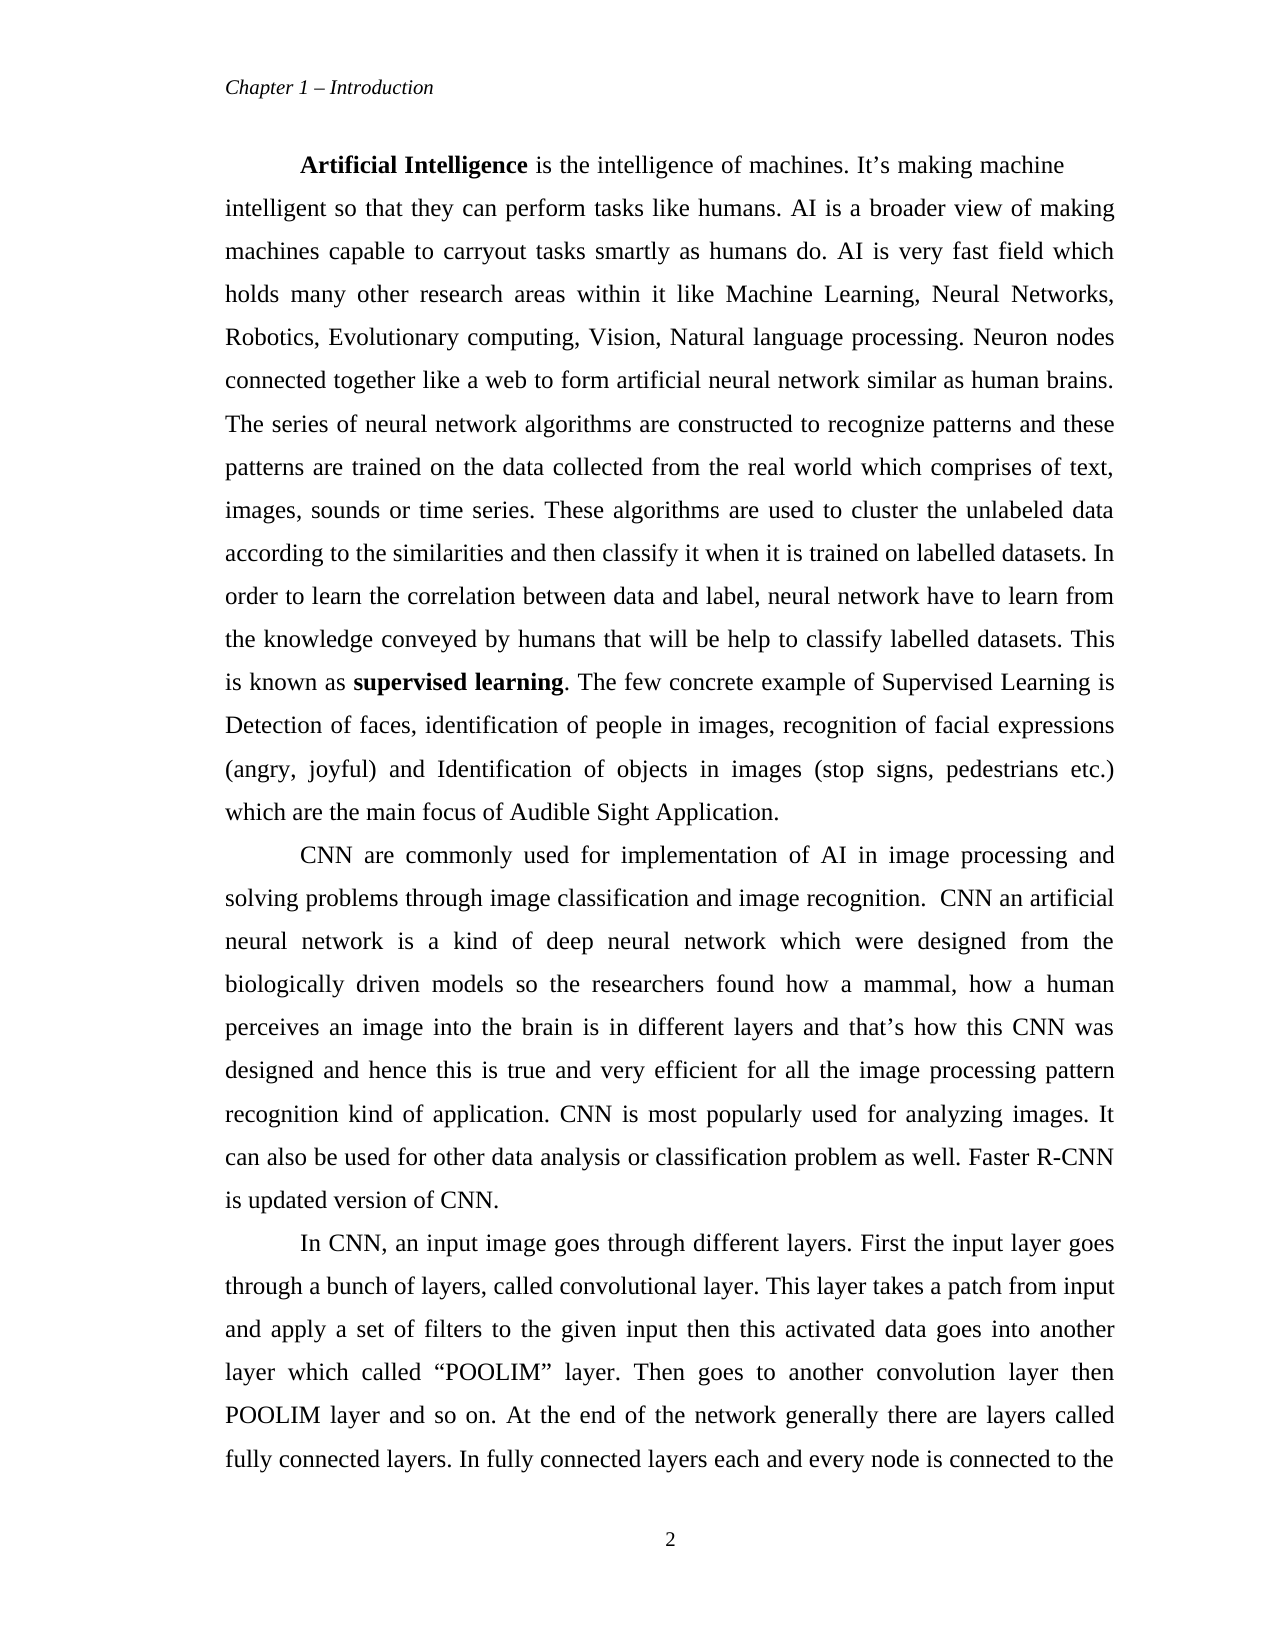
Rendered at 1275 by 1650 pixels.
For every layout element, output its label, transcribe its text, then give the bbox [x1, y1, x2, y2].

text CNN are commonly used for implementation of AI in image processing and solving problems through image classification and image recognition. CNN an artificial neural network is a kind of deep neural network which were designed from the biologically driven models so the researchers found how a mammal, how a human perceives an image into the brain is in different layers and that’s how this CNN was designed and hence this is true and very efficient for all the image processing pattern recognition kind of application. CNN is most popularly used for analyzing images. It can also be used for other data analysis or classification problem as well. Faster R-CNN is updated version of CNN. [225, 840, 1116, 1214]
text Artificial Intelligence is the intelligence of machines. It’s making machine intelligent so that they can perform tasks like humans. AI is a broader view of making machines capable to carryout tasks smartly as humans do. AI is very fast field which holds many other research areas within it like Machine Learning, Neural Networks, Robotics, Evolutionary computing, Vision, Natural language processing. Neuron nodes connected together like a web to form artificial neural network similar as human brains. The series of neural network algorithms are constructed to recognize patterns and these patterns are trained on the data collected from the real world which comprises of text, images, sounds or time series. These algorithms are used to cluster the unlabeled data according to the similarities and then classify it when it is trained on labelled datasets. In order to learn the correlation between data and label, neural network have to learn from the knowledge conveyed by humans that will be help to classify labelled datasets. This is known as supervised learning. The few concrete example of Supervised Learning is Detection of faces, identification of people in images, recognition of facial expressions (angry, joyful) and Identification of objects in images (stop signs, pedestrians etc.) which are the main focus of Audible Sight Application. [225, 150, 1116, 826]
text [225, 1228, 1116, 1472]
